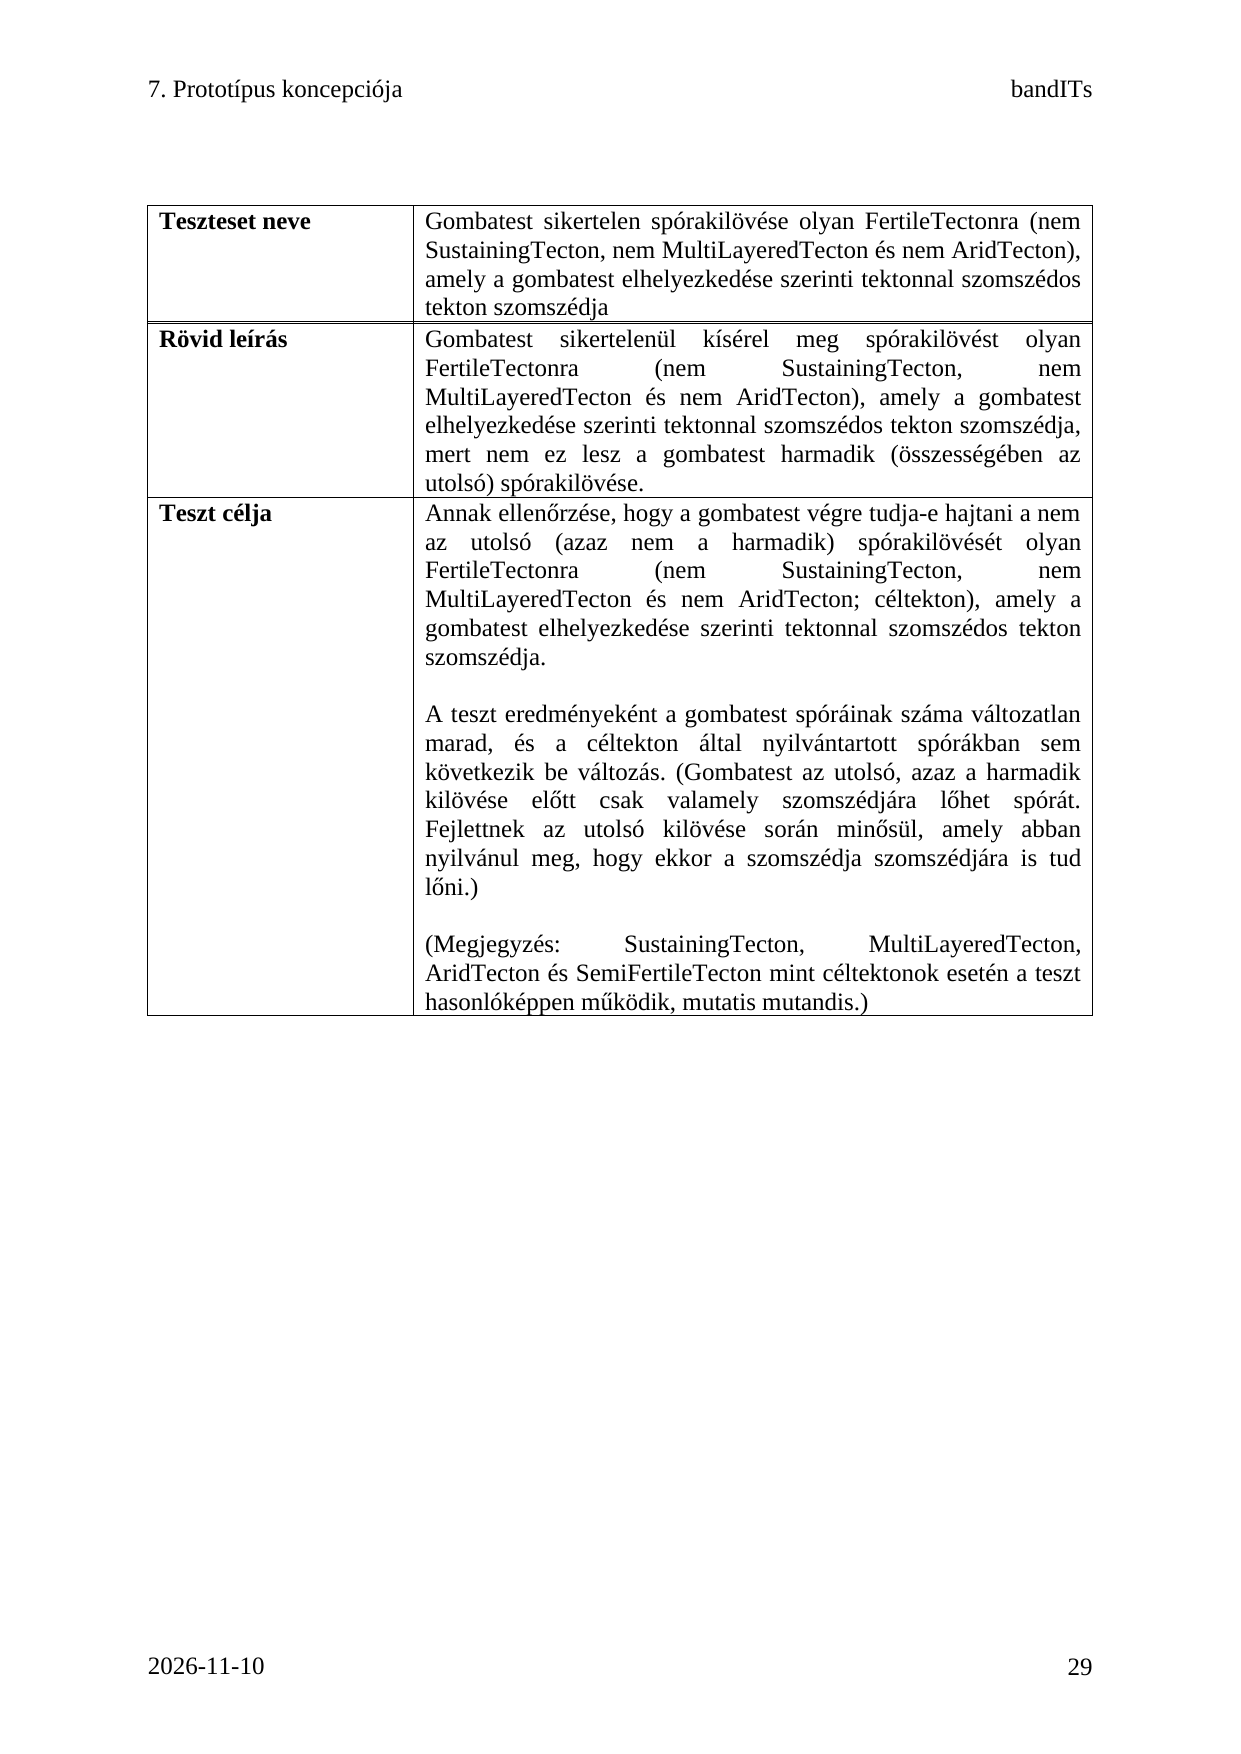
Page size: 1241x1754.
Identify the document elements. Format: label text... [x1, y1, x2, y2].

table_cell Rövid leírás [148, 324, 413, 497]
table_cell Teszt célja [148, 498, 413, 1015]
table_cell Gombatest sikertelenül kísérel meg spórakilövést olyan FertileTectonra (nem SustainingTecton, nem MultiLayeredTecton és nem AridTecton), amely a gombatest elhelyezkedése szerinti tektonnal szomszédos tekton szomszédja, mert nem ez lesz a gombatest harmadik (összességében az utolsó) spórakilövése. [414, 324, 1092, 497]
table_cell Annak ellenőrzése, hogy a gombatest végre tudja-e hajtani a nem az utolsó (azaz nem a harmadik) spórakilövését olyan FertileTectonra (nem SustainingTecton, nem MultiLayeredTecton és nem AridTecton; céltekton), amely a gombatest elhelyezkedése szerinti tektonnal szomszédos tekton szomszédja. A teszt eredményeként a gombatest spóráinak száma változatlan marad, és a céltekton által nyilvántartott spórákban sem következik be változás. (Gombatest az utolsó, azaz a harmadik kilövése előtt csak valamely szomszédjára lőhet spórát. Fejlettnek az utolsó kilövése során minősül, amely abban nyilvánul meg, hogy ekkor a szomszédja szomszédjára is tud lőni.) (Megjegyzés: SustainingTecton, MultiLayeredTecton, AridTecton és SemiFertileTecton mint céltektonok esetén a teszt hasonlóképpen működik, mutatis mutandis.) [414, 498, 1092, 1015]
table_header Gombatest sikertelen spórakilövése olyan FertileTectonra (nem SustainingTecton, nem MultiLayeredTecton és nem AridTecton), amely a gombatest elhelyezkedése szerinti tektonnal szomszédos tekton szomszédja [414, 206, 1092, 321]
table_header Teszteset neve [148, 206, 413, 321]
